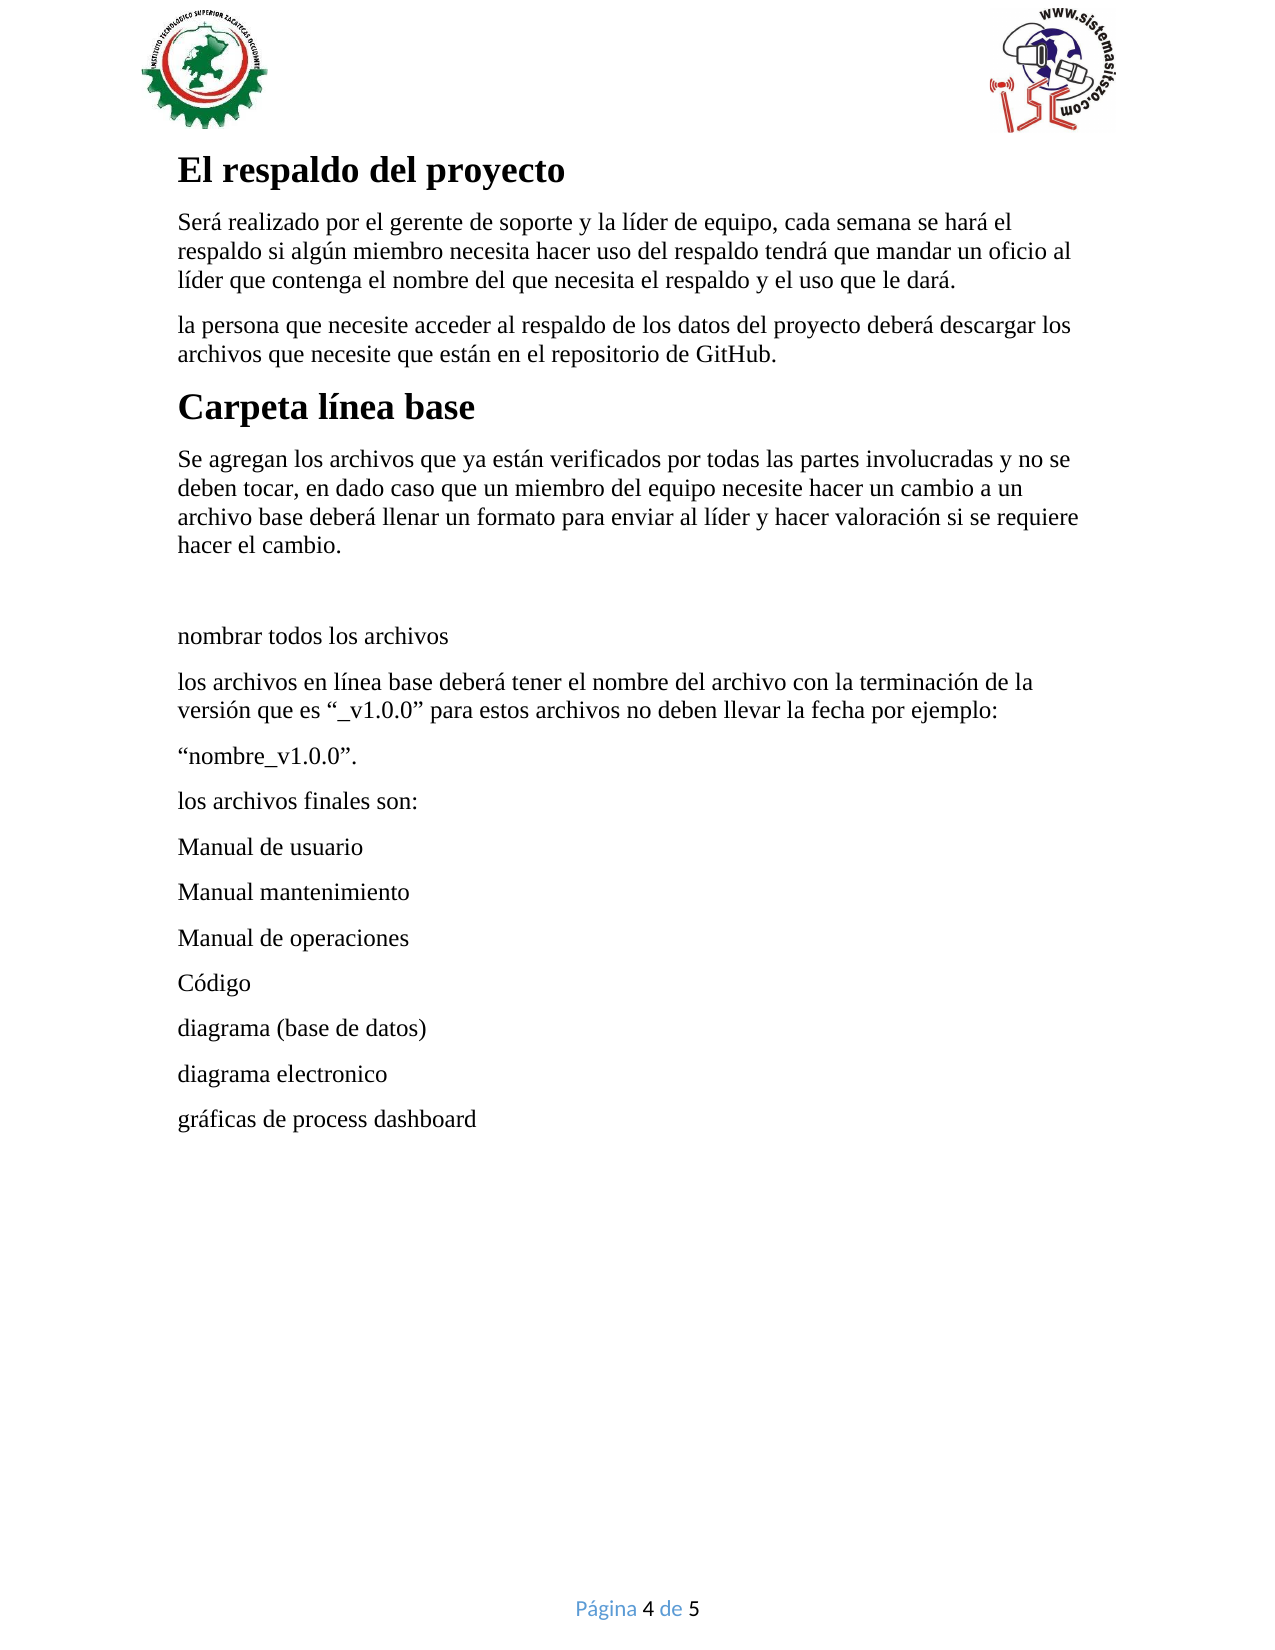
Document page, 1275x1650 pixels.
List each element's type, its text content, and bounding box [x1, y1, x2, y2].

text gráficas de process dashboard [177, 1104, 1098, 1133]
text El respaldo del proyecto [177, 148, 1098, 191]
text nombrar todos los archivos [177, 621, 1098, 650]
text Se agregan los archivos que ya están verificados por todas las partes involucradas y no se deben tocar, en dado caso que un miembro del equipo necesite hacer un cambio a un archivo base deberá llenar un formato para enviar al líder y hacer valoración si se requiere hacer el cambio. [177, 444, 1098, 559]
picture [141, 10, 268, 129]
text Código [177, 968, 1098, 997]
text “nombre_v1.0.0”. [177, 741, 1098, 770]
text diagrama (base de datos) [177, 1013, 1098, 1042]
text la persona que necesite acceder al respaldo de los datos del proyecto deberá descargar los archivos que necesite que están en el repositorio de GitHub. [177, 310, 1098, 368]
text los archivos finales son: [177, 786, 1098, 815]
text Manual de operaciones [177, 923, 1098, 951]
text Manual de usuario [177, 832, 1098, 861]
text diagrama electronico [177, 1059, 1098, 1088]
text Será realizado por el gerente de soporte y la líder de equipo, cada semana se hará el respaldo si algún miembro necesita hacer uso del respaldo tendrá que mandar un oficio al líder que contenga el nombre del que necesita el respaldo y el uso que le dará. [177, 207, 1098, 294]
text los archivos en línea base deberá tener el nombre del archivo con la terminación de la versión que es “_v1.0.0” para estos archivos no deben llevar la fecha por ejemplo: [177, 667, 1098, 724]
text Manual mantenimiento [177, 877, 1098, 906]
picture [989, 8, 1116, 133]
text Carpeta línea base [177, 384, 1098, 428]
